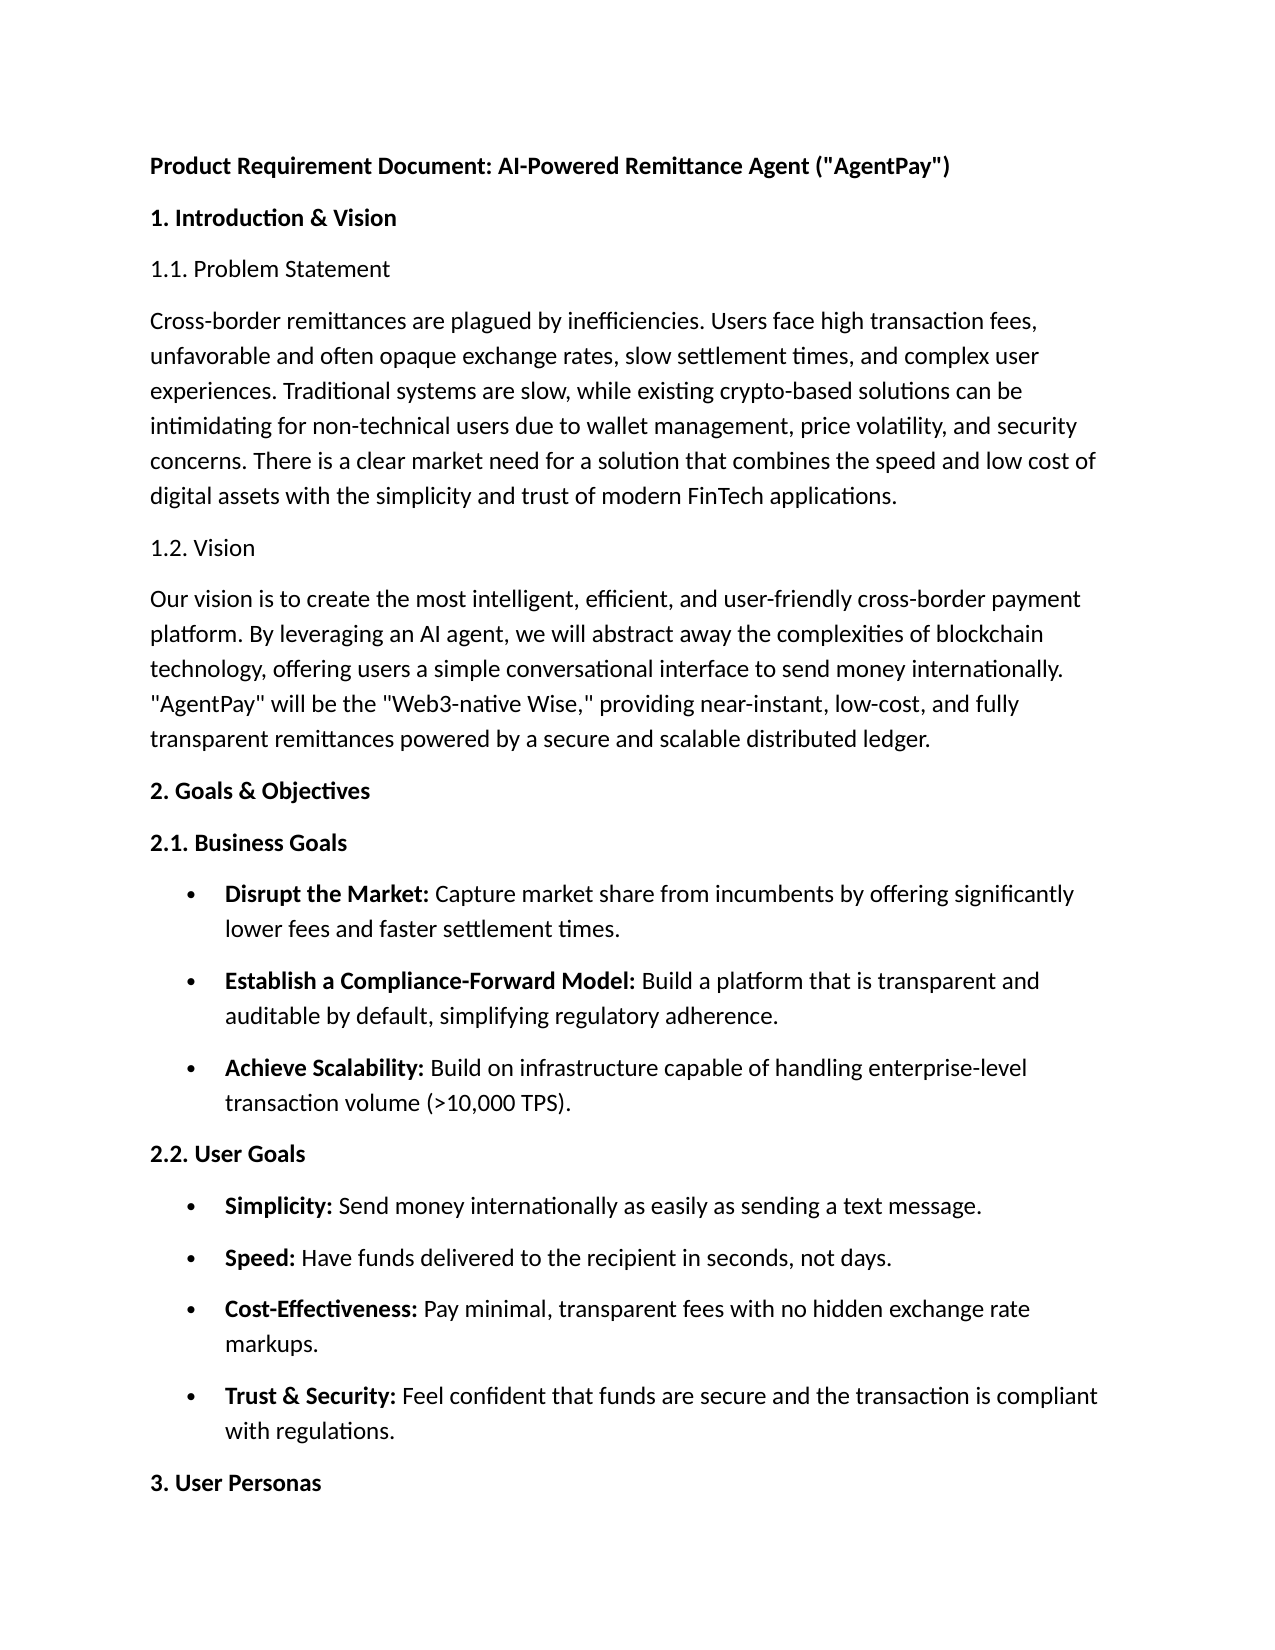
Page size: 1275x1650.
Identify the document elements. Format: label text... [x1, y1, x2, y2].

text 3. User Personas [150, 1467, 1125, 1497]
list Disrupt the Market: Capture market share from incumbents by offering significantly lower fees and faster settlement times. [187, 878, 1125, 944]
text 1. Introduction & Vision [150, 202, 1125, 232]
list Speed: Have funds delivered to the recipient in seconds, not days. [187, 1242, 1125, 1272]
text 2.2. User Goals [150, 1138, 1125, 1169]
list Simplicity: Send money internationally as easily as sending a text message. [187, 1190, 1125, 1221]
list Establish a Compliance-Forward Model: Build a platform that is transparent and auditable by default, simplifying regulatory adherence. [187, 965, 1125, 1031]
list Cost-Effectiveness: Pay minimal, transparent fees with no hidden exchange rate markups. [187, 1293, 1125, 1359]
list Achieve Scalability: Build on infrastructure capable of handling enterprise-level transaction volume (>10,000 TPS). [187, 1052, 1125, 1117]
text 2.1. Business Goals [150, 827, 1125, 857]
text Cross-border remittances are plagued by inefficiencies. Users face high transaction fees, unfavorable and often opaque exchange rates, slow settlement times, and complex user experiences. Traditional systems are slow, while existing crypto-based solutions can be intimidating for non-technical users due to wallet management, price volatility, and security concerns. There is a clear market need for a solution that combines the speed and low cost of digital assets with the simplicity and trust of modern FinTech applications. [150, 305, 1125, 511]
text Our vision is to create the most intelligent, efficient, and user-friendly cross-border payment platform. By leveraging an AI agent, we will abstract away the complexities of blockchain technology, offering users a simple conversational interface to send money internationally. "AgentPay" will be the "Web3-native Wise," providing near-instant, low-cost, and fully transparent remittances powered by a secure and scalable distributed ledger. [150, 583, 1125, 754]
text Product Requirement Document: AI-Powered Remittance Agent ("AgentPay") [150, 150, 1125, 181]
text 2. Goals & Objectives [150, 775, 1125, 806]
text 1.1. Problem Statement [150, 253, 1125, 284]
text 1.2. Vision [150, 532, 1125, 562]
list Trust & Security: Feel confident that funds are secure and the transaction is compliant with regulations. [187, 1380, 1125, 1446]
